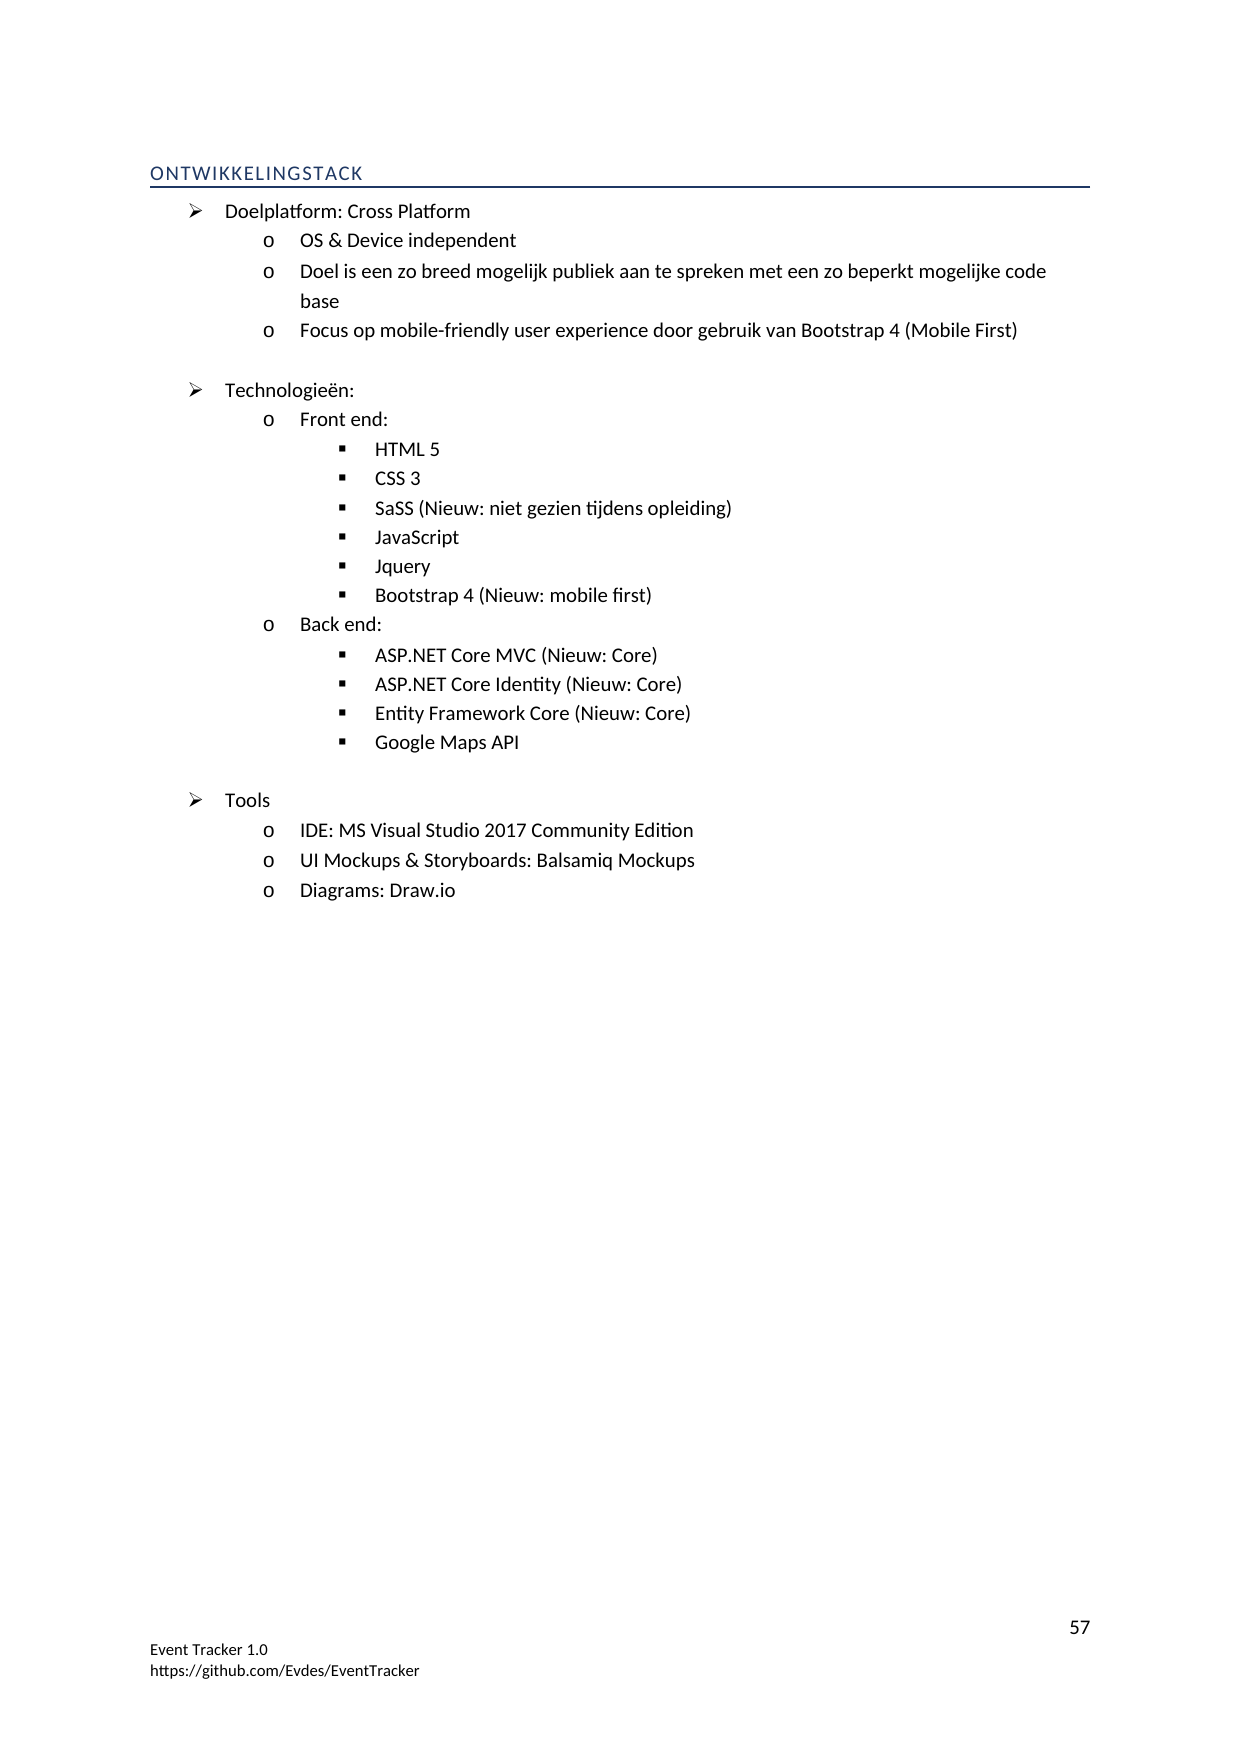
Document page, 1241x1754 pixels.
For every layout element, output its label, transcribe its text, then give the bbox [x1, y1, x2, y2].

list Diagrams: Draw.io [262, 878, 1090, 904]
list Google Maps API [337, 729, 1090, 755]
list Front end: [262, 406, 1090, 432]
subtitle Ontwikkelingstack [150, 160, 1090, 186]
list SaSS (Nieuw: niet gezien tijdens opleiding) [337, 495, 1090, 520]
list UI Mockups & Storyboards: Balsamiq Mockups [262, 847, 1090, 874]
list IDE: MS Visual Studio 2017 Community Edition [262, 817, 1090, 843]
list Technologieën: [187, 377, 1090, 402]
list OS & Device independent [262, 227, 1090, 254]
list Back end: [262, 611, 1090, 638]
list Bootstrap 4 (Nieuw: mobile first) [337, 582, 1090, 608]
list Entity Framework Core (Nieuw: Core) [337, 700, 1090, 726]
list JavaScript [337, 524, 1090, 549]
list ASP.NET Core MVC (Nieuw: Core) [337, 642, 1090, 667]
list HTML 5 [337, 436, 1090, 462]
list ASP.NET Core Identity (Nieuw: Core) [337, 671, 1090, 696]
list Doelplatform: Cross Platform [187, 198, 1090, 224]
list CSS 3 [337, 466, 1090, 491]
list Jquery [337, 553, 1090, 578]
list Doel is een zo breed mogelijk publiek aan te spreken met een zo beperkt mogelijke code base [262, 258, 1090, 313]
list Tools [187, 788, 1090, 813]
list Focus op mobile-friendly user experience door gebruik van Bootstrap 4 (Mobile First) [262, 317, 1090, 344]
